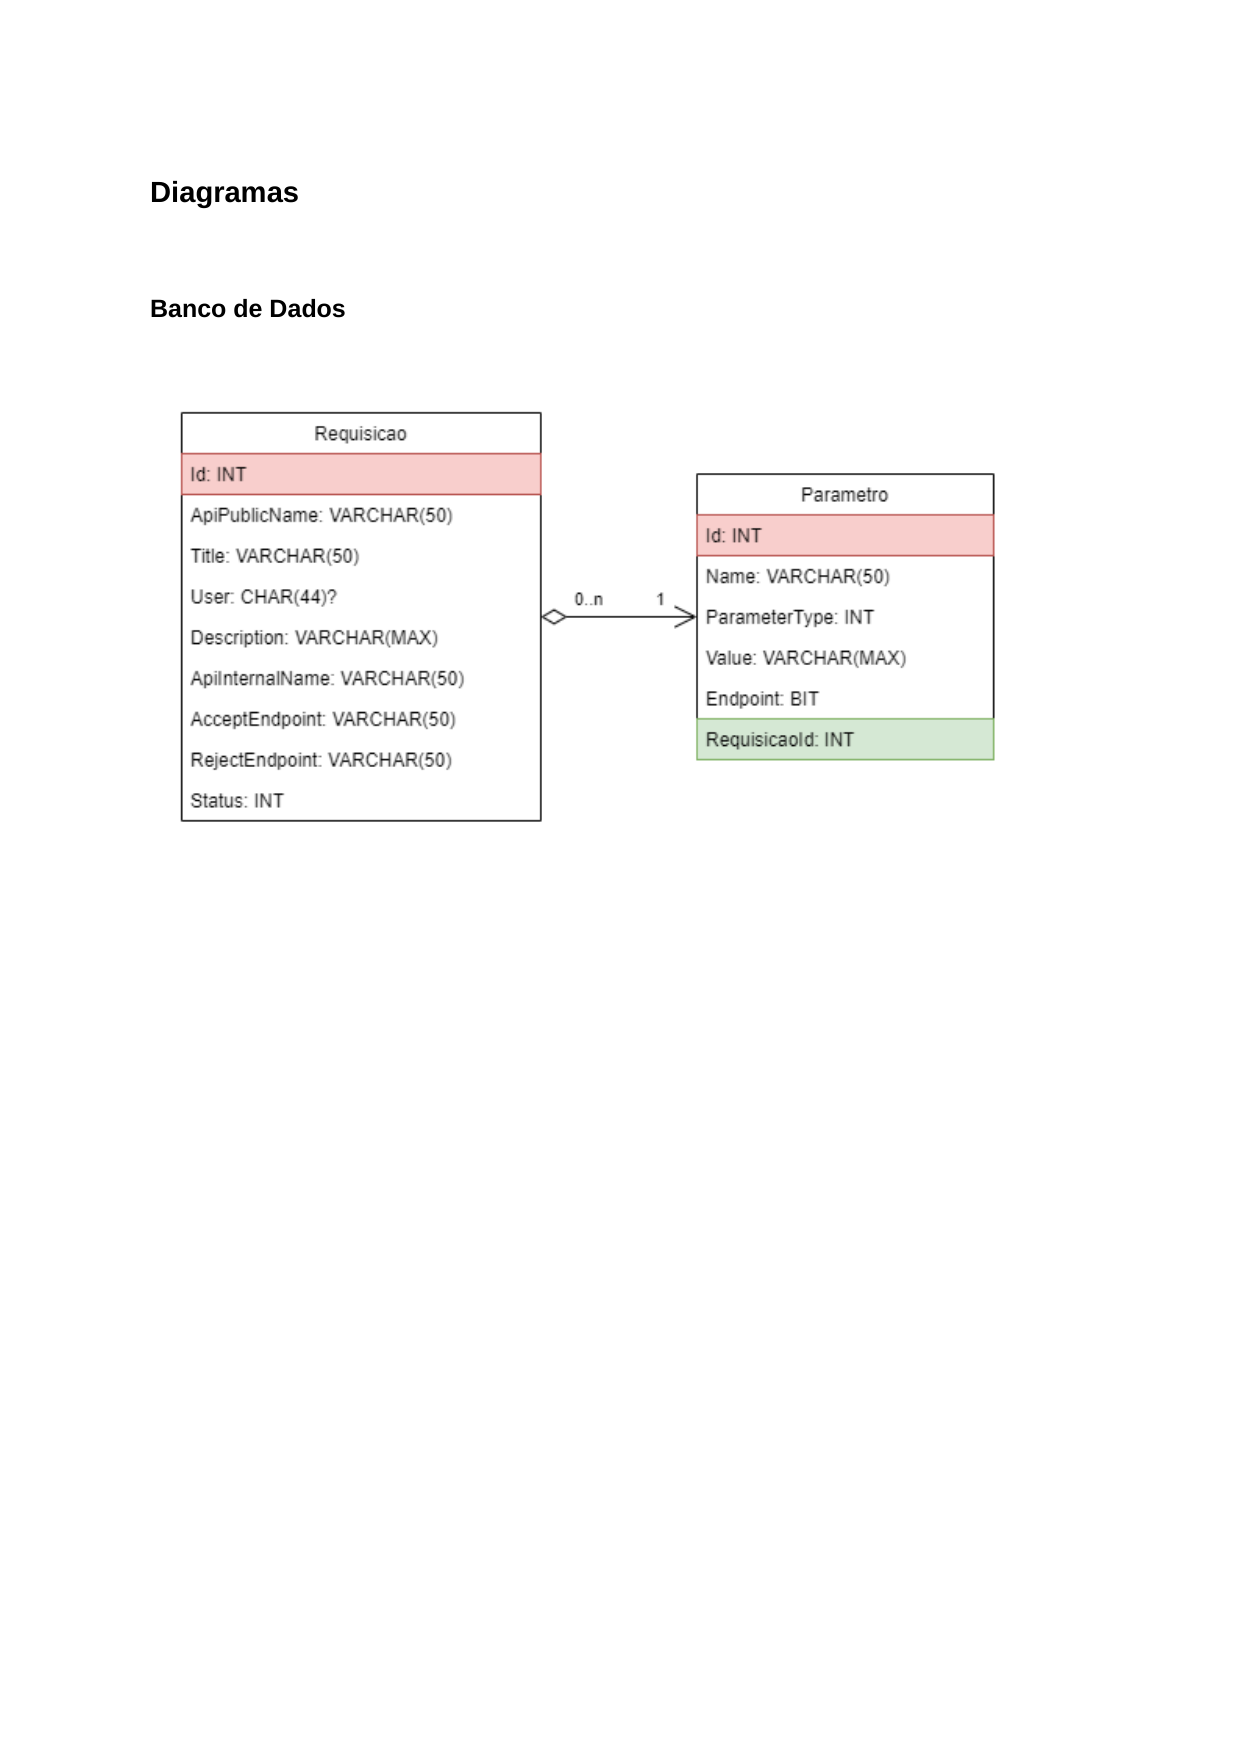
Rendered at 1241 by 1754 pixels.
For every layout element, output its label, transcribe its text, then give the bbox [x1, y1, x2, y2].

picture [150, 382, 1026, 858]
subtitle Diagramas [150, 175, 1090, 208]
subtitle Banco de Dados [150, 294, 1090, 322]
